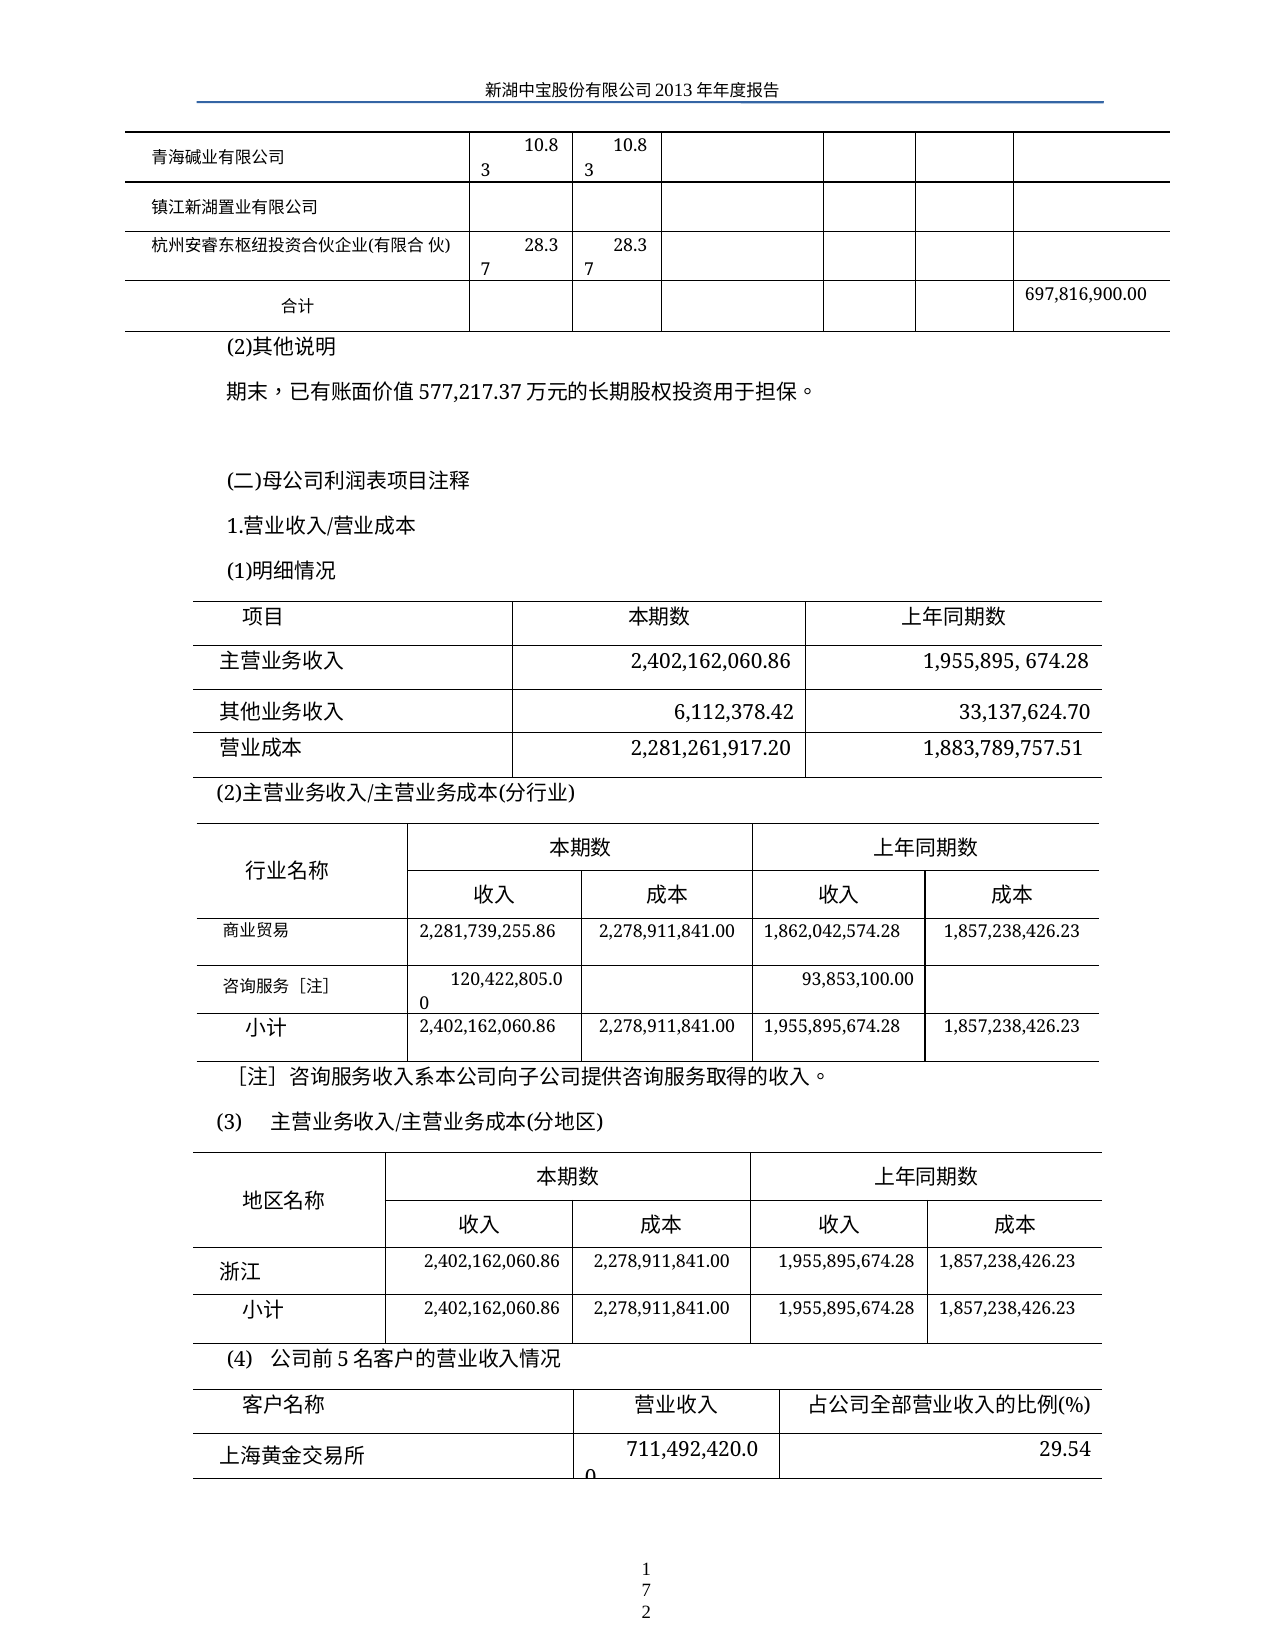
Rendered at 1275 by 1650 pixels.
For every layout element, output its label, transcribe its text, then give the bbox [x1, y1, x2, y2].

text (2)其他说明 [227, 332, 1175, 360]
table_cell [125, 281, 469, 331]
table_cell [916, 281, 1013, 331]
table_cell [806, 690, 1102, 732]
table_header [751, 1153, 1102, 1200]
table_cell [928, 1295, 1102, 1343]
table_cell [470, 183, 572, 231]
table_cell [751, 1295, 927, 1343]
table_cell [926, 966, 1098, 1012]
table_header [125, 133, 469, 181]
text 1.营业收入/营业成本 [227, 511, 1175, 539]
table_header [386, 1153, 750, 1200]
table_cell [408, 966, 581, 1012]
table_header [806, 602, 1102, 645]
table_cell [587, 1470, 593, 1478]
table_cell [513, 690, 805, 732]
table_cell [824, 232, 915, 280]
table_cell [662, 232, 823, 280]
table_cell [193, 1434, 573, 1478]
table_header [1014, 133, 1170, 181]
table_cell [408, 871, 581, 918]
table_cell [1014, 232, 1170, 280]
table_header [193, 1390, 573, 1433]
text (1)明细情况 [227, 556, 1175, 584]
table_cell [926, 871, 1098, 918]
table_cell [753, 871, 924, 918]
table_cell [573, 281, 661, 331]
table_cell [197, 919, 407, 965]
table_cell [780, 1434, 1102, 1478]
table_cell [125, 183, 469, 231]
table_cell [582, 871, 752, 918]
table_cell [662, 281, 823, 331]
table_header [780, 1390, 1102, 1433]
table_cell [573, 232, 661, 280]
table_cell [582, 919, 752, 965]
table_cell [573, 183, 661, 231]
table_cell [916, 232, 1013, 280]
text ［注］咨询服务收入系本公司向子公司提供咨询服务取得的收入。 [227, 1062, 1175, 1090]
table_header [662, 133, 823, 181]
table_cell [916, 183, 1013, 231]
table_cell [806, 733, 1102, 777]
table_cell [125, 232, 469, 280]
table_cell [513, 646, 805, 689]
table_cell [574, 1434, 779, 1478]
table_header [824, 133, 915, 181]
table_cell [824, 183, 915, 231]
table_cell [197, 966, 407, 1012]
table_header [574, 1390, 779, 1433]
text (二)母公司利润表项目注释 [227, 466, 1175, 494]
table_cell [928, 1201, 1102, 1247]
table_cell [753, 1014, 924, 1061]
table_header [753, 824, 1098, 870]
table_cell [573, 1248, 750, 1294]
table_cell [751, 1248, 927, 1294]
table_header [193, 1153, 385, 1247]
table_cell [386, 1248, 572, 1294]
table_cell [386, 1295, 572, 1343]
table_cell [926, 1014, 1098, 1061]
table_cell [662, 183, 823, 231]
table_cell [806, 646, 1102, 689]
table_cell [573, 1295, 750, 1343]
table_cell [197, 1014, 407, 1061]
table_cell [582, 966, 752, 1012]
list 主营业务收入/主营业务成本(分地区) [120, 1107, 1175, 1136]
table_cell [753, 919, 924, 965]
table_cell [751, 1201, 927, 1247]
text 期末，已有账面价值577,217.37万元的长期股权投资用于担保。 [227, 377, 1175, 406]
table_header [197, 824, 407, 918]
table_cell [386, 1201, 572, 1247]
list 公司前5名客户的营业收入情况 [227, 1344, 1175, 1372]
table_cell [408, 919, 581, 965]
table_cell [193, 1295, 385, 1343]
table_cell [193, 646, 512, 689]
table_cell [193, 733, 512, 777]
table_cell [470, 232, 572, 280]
text (2)主营业务收入/主营业务成本(分行业) [120, 778, 1175, 806]
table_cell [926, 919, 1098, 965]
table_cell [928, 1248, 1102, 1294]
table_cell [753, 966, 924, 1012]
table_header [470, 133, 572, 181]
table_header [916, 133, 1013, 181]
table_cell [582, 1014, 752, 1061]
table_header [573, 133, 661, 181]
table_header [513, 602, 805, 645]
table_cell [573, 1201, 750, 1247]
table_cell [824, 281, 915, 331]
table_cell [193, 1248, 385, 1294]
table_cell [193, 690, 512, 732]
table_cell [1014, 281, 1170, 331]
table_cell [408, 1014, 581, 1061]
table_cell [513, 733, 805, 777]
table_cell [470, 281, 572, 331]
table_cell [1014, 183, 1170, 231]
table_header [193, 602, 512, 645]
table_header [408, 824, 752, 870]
